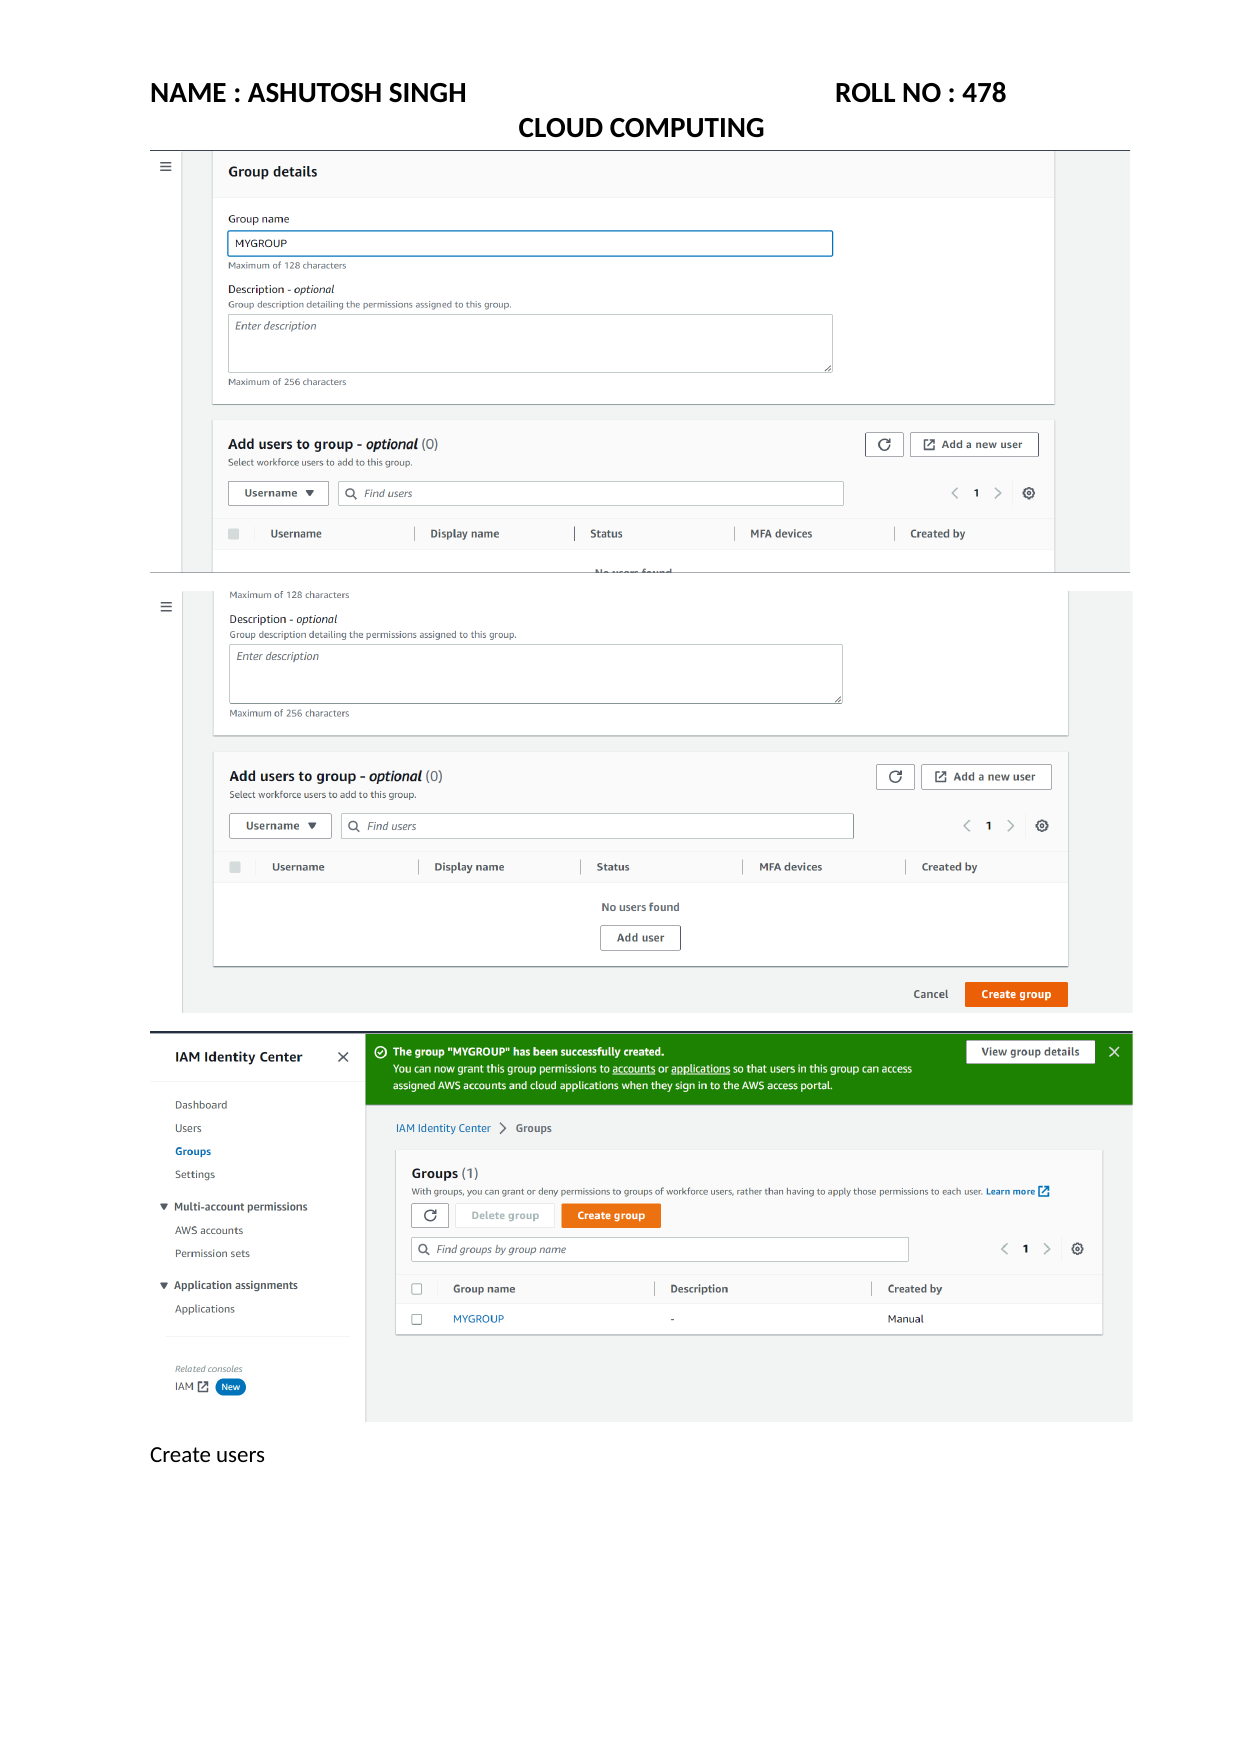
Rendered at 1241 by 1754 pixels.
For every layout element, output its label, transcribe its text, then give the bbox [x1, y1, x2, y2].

text Create users [150, 1440, 1090, 1468]
picture [150, 591, 1133, 1013]
picture [150, 1031, 1133, 1422]
picture [150, 150, 1130, 573]
